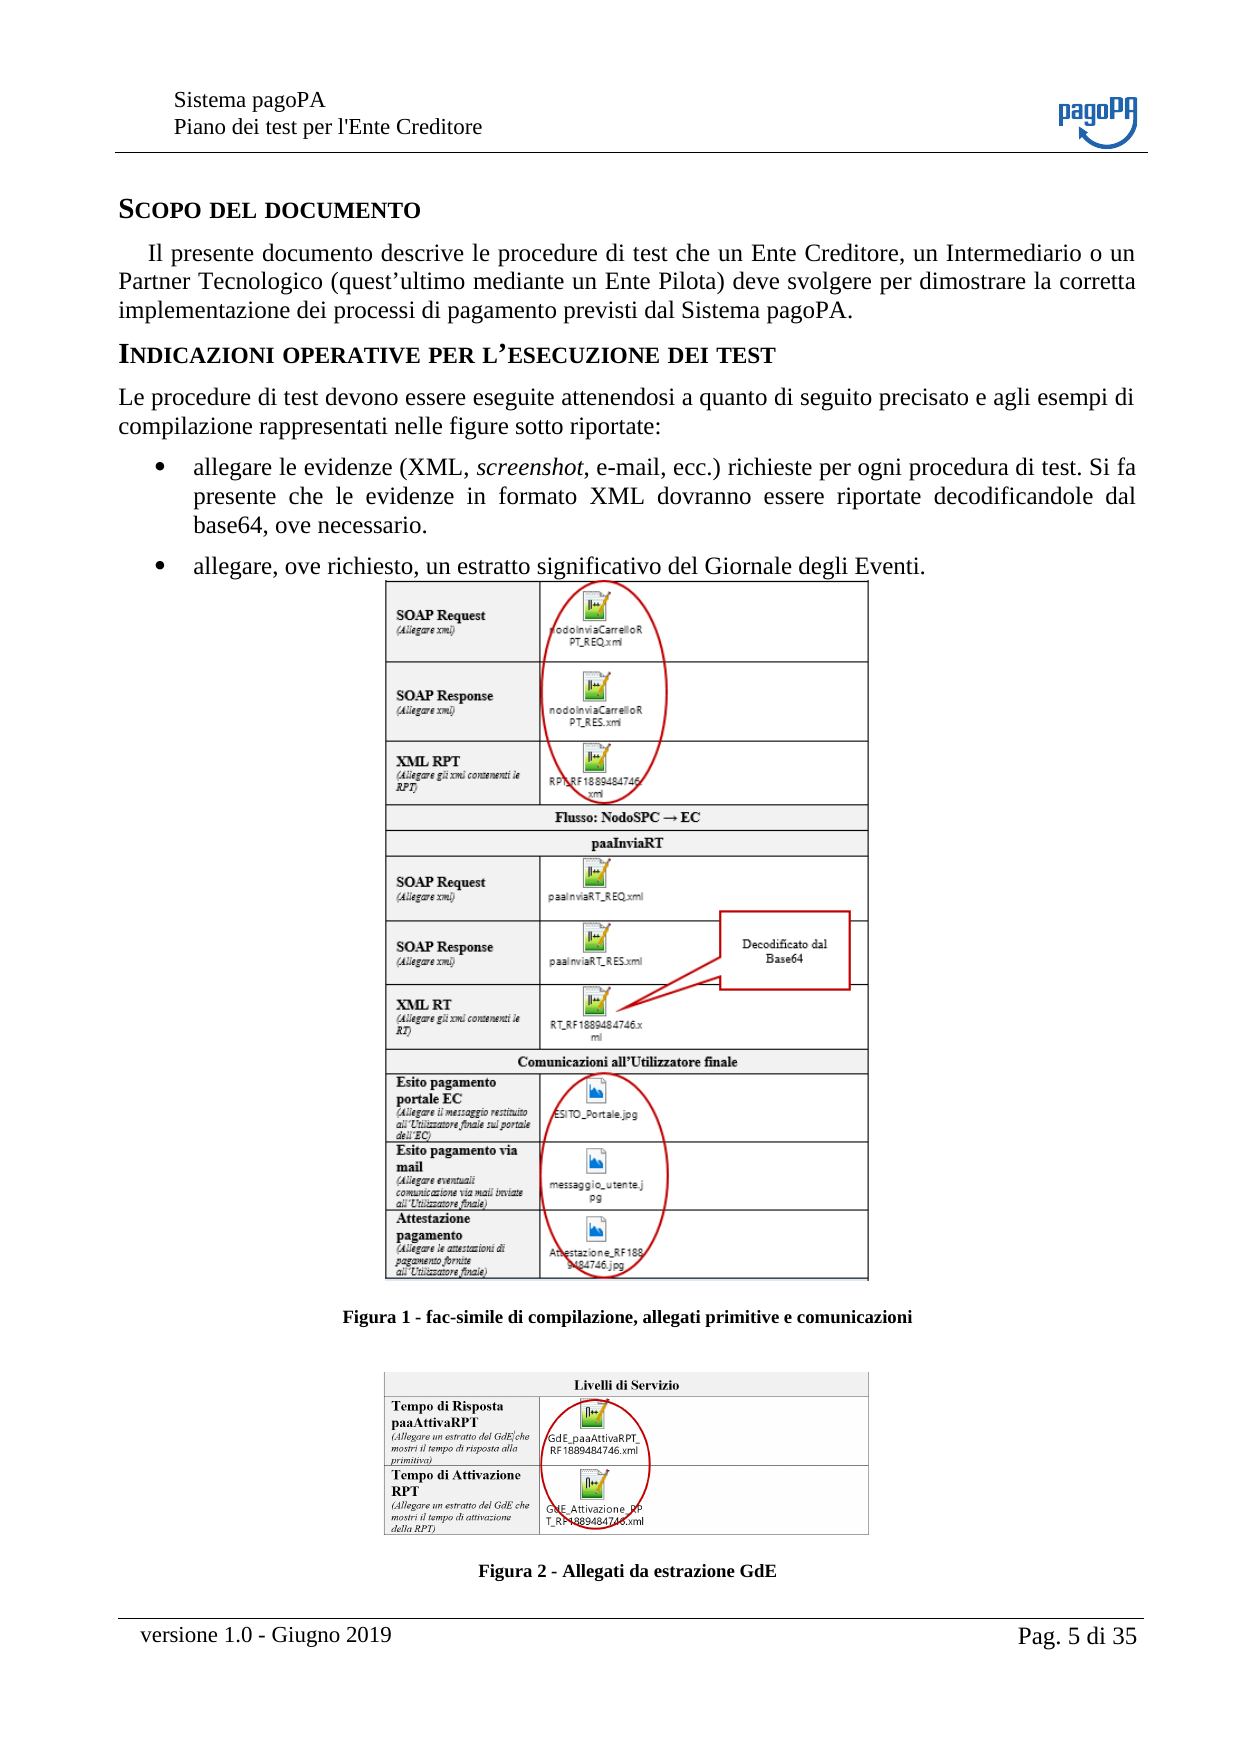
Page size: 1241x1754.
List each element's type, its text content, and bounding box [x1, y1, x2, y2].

text Figura 2 - Allegati da estrazione GdE [118, 1560, 1137, 1581]
list allegare le evidenze (XML, screenshot, e-mail, ecc.) richieste per ogni procedura di test. Si fa presente che le evidenze in formato XML dovranno essere riportate decodificandole dal base64, ove necessario. [156, 452, 1137, 539]
picture [383, 1372, 872, 1535]
text Figura 1 - fac-simile di compilazione, allegati primitive e comunicazioni [118, 1306, 1137, 1327]
subtitle Scopo del documento [118, 192, 1137, 225]
list allegare, ove richiesto, un estratto significativo del Giornale degli Eventi. [156, 551, 1137, 580]
subtitle Indicazioni operative per l’esecuzione dei test [118, 336, 1137, 370]
text Il presente documento descrive le procedure di test che un Ente Creditore, un Intermediario o un Partner Tecnologico (quest’ultimo mediante un Ente Pilota) deve svolgere per dimostrare la corretta implementazione dei processi di pagamento previsti dal Sistema pagoPA. [118, 238, 1137, 324]
text Le procedure di test devono essere eseguite attenendosi a quanto di seguito precisato e agli esempi di compilazione rappresentati nelle figure sotto riportate: [118, 382, 1137, 440]
picture [1059, 73, 1138, 152]
picture [385, 580, 871, 1281]
